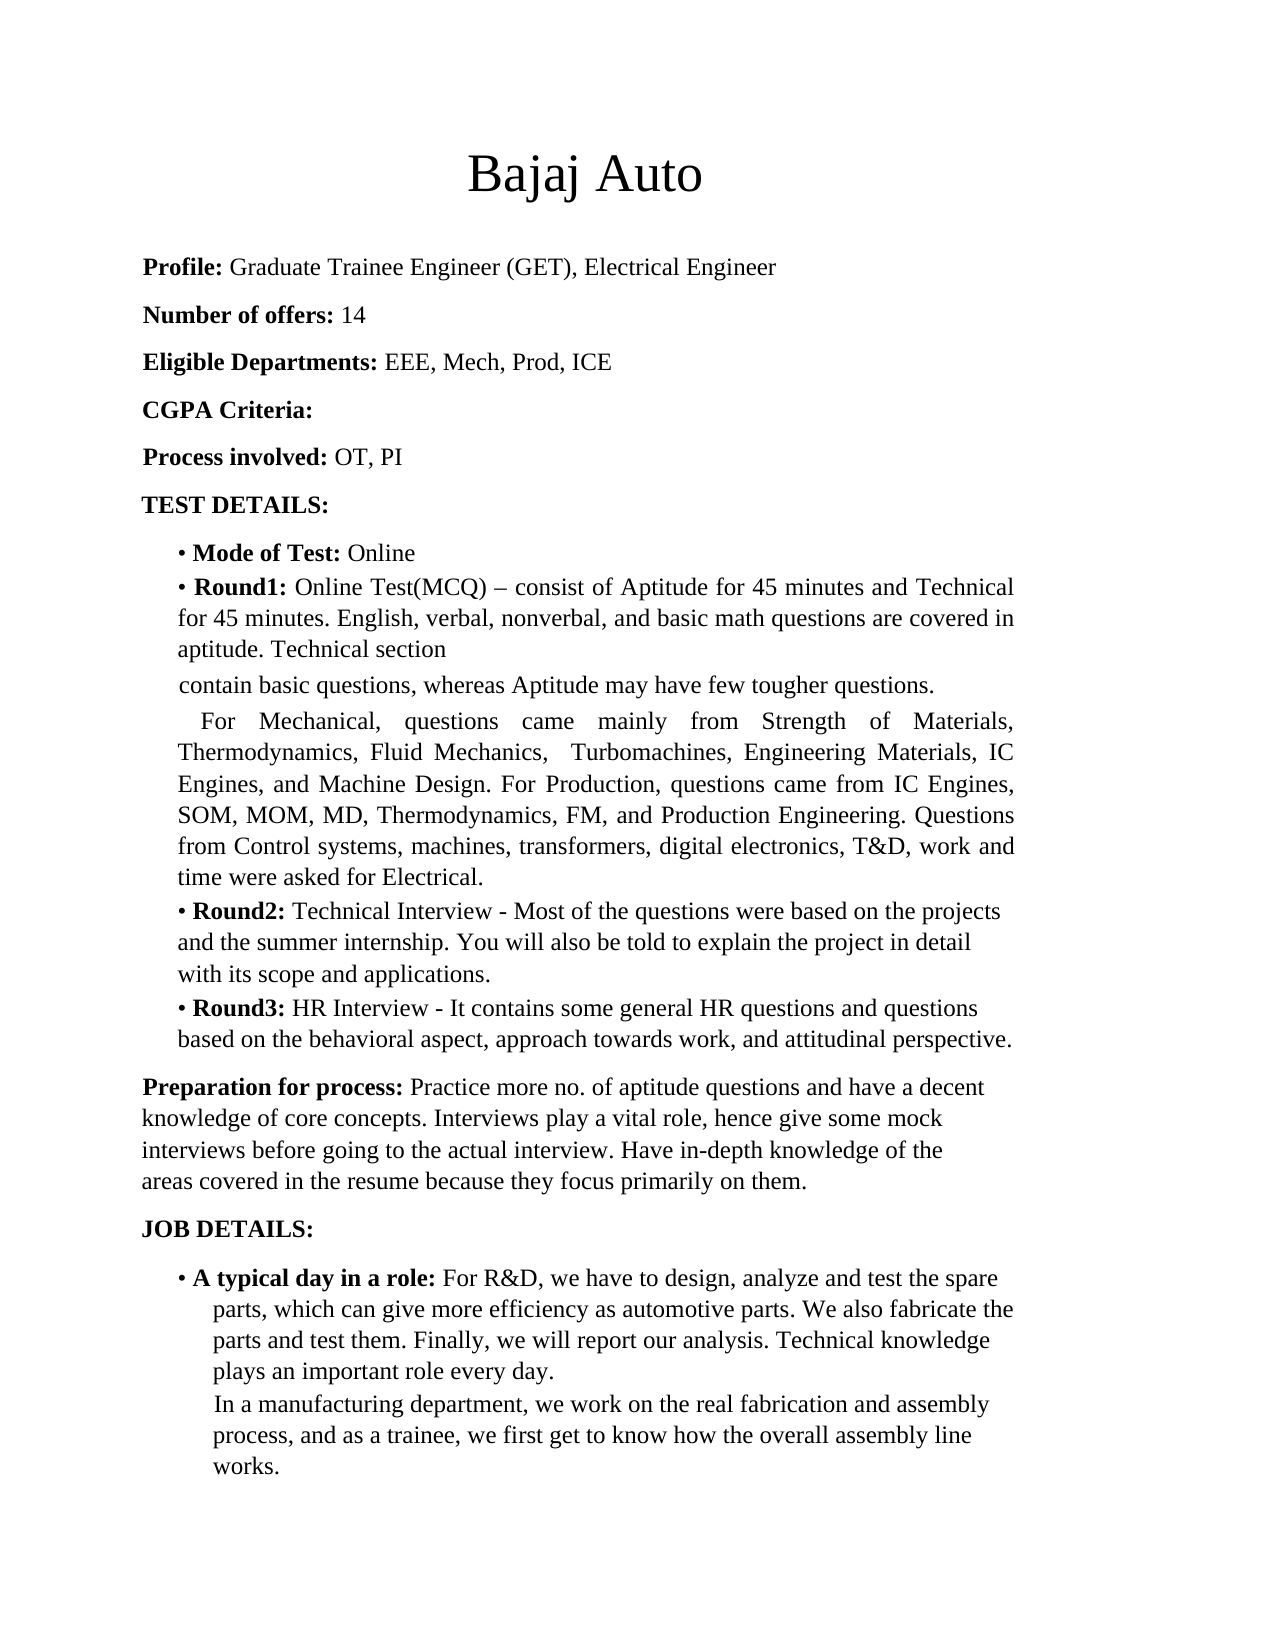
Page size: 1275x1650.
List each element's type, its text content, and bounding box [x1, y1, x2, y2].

text contain basic questions, whereas Aptitude may have few tougher questions. [179, 670, 1014, 699]
text Number of offers: 14 [143, 300, 1026, 328]
text Preparation for process: Practice more no. of aptitude questions and have a decent knowledge of core concepts. Interviews play a vital role, hence give some mock interviews before going to the actual interview. Have in-depth knowledge of the areas covered in the resume because they focus primarily on them. [141, 1072, 987, 1195]
text CGPA Criteria: [142, 395, 1026, 424]
text TEST DETAILS: [141, 490, 1026, 518]
text • Round1: Online Test(MCQ) – consist of Aptitude for 45 minutes and Technical for 45 minutes. English, verbal, nonverbal, and basic math questions are covered in aptitude. Technical section [177, 572, 1014, 663]
text • Round3: HR Interview - It contains some general HR questions and questions based on the behavioral aspect, approach towards work, and attitudinal perspective. [177, 993, 1020, 1053]
text • Mode of Test: Online [177, 538, 1026, 567]
text For Mechanical, questions came mainly from Strength of Materials, Thermodynamics, Fluid Mechanics, Turbomachines, Engineering Materials, IC Engines, and Machine Design. For Production, questions came from IC Engines, SOM, MOM, MD, Thermodynamics, FM, and Production Engineering. Questions from Control systems, machines, transformers, digital electronics, T&D, work and time were asked for Electrical. [177, 706, 1014, 891]
text • A typical day in a role: For R&D, we have to design, analyze and test the spare parts, which can give more efficiency as automotive parts. We also fabricate the parts and test them. Finally, we will report our analysis. Technical knowledge plays an important role every day. [177, 1263, 1024, 1385]
text • Round2: Technical Interview - Most of the questions were based on the projects and the summer internship. You will also be told to explain the project in detail with its scope and applications. [177, 896, 1020, 988]
text Profile: Graduate Trainee Engineer (GET), Electrical Engineer [143, 252, 1026, 281]
text JOB DETAILS: [141, 1214, 1026, 1243]
text In a manufacturing department, we work on the real fabrication and assembly process, and as a trainee, we first get to know how the overall assembly line works. [213, 1389, 1011, 1480]
text Bajaj Auto [141, 141, 704, 203]
text Process involved: OT, PI [143, 442, 1026, 471]
text Eligible Departments: EEE, Mech, Prod, ICE [143, 347, 1026, 376]
